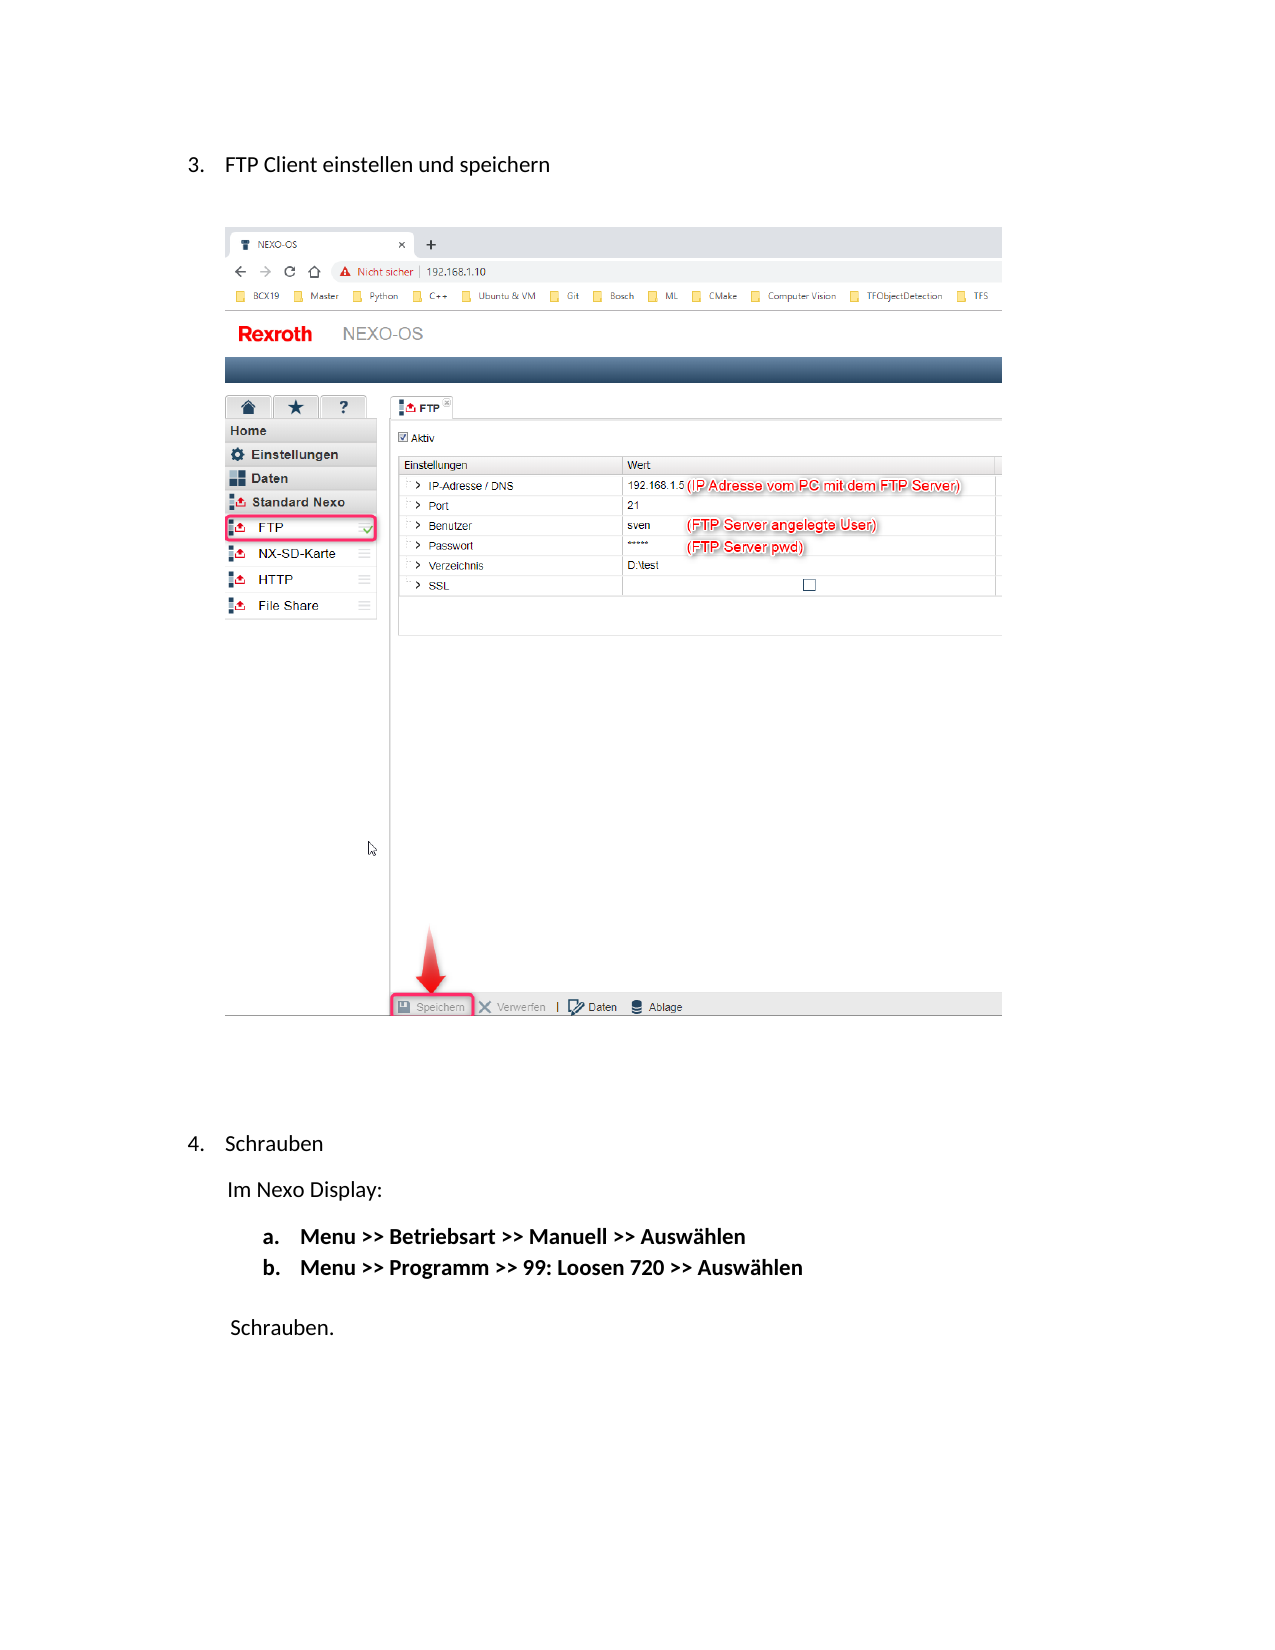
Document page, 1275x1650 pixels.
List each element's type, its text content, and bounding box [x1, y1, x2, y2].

list FTP Client einstellen und speichern [187, 150, 1125, 178]
list Menu >> Programm >> 99: Loosen 720 >> Auswählen [262, 1253, 1125, 1281]
list Schrauben [187, 1129, 1125, 1157]
text Im Nexo Display: [150, 1176, 1125, 1203]
picture [225, 227, 1024, 1016]
list Menu >> Betriebsart >> Manuell >> Auswählen [262, 1222, 1125, 1250]
list Schrauben. [225, 1313, 1125, 1341]
